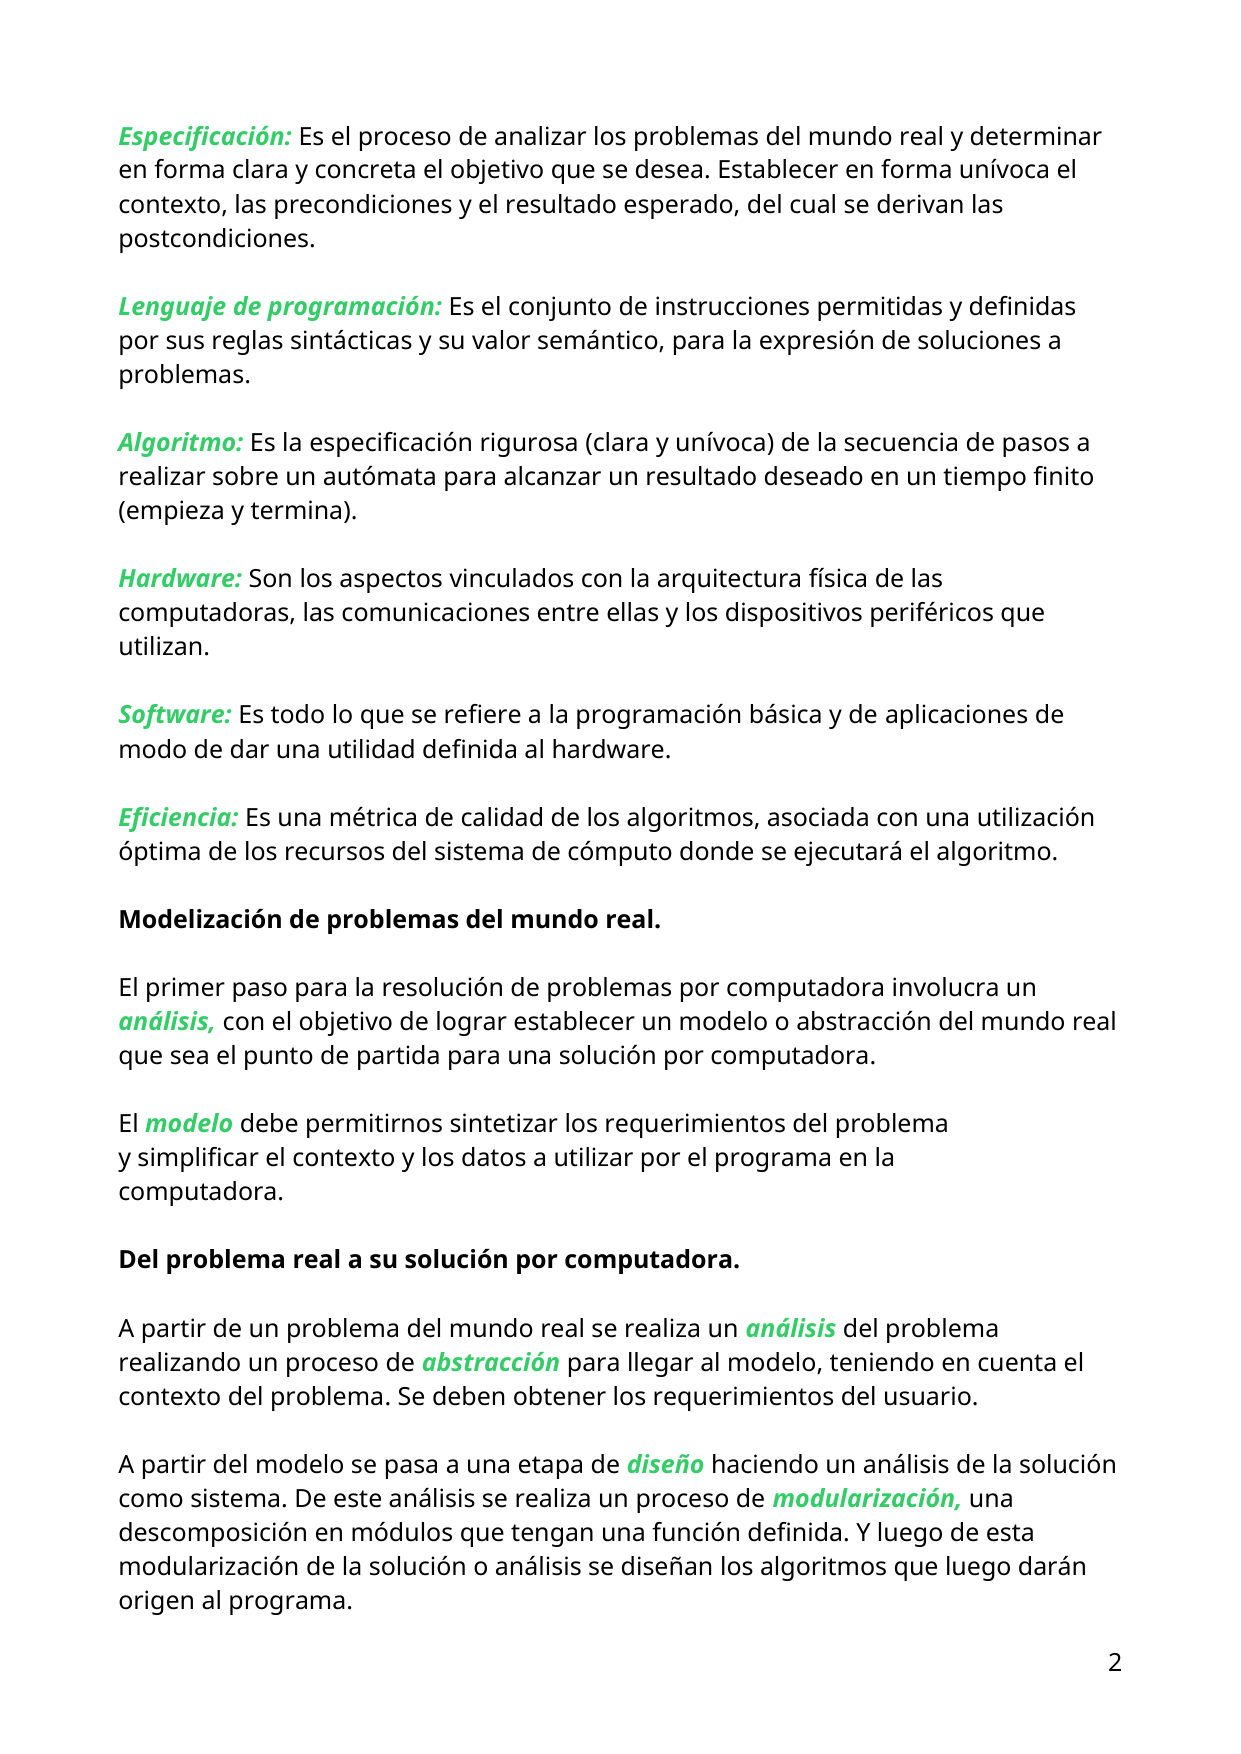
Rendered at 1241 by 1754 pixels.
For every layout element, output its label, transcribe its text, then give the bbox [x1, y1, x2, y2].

text Software: Es todo lo que se refiere a la programación básica y de aplicaciones de modo de dar una utilidad definida al hardware. [118, 697, 1122, 765]
text A partir del modelo se pasa a una etapa de diseño haciendo un análisis de la solución como sistema. De este análisis se realiza un proceso de modularización, una descomposición en módulos que tengan una función definida. Y luego de esta modularización de la solución o análisis se diseñan los algoritmos que luego darán origen al programa. [118, 1447, 1122, 1617]
text Algoritmo: Es la especificación rigurosa (clara y unívoca) de la secuencia de pasos a realizar sobre un autómata para alcanzar un resultado deseado en un tiempo finito (empieza y termina). [118, 425, 1122, 527]
text Lenguaje de programación: Es el conjunto de instrucciones permitidas y definidas por sus reglas sintácticas y su valor semántico, para la expresión de soluciones a problemas. [118, 288, 1122, 391]
text Especificación: Es el proceso de analizar los problemas del mundo real y determinar en forma clara y concreta el objetivo que se desea. Establecer en forma unívoca el contexto, las precondiciones y el resultado esperado, del cual se derivan las postcondiciones. [118, 118, 1122, 254]
text El modelo debe permitirnos sintetizar los requerimientos del problema [118, 1106, 1122, 1140]
text Hardware: Son los aspectos vinculados con la arquitectura física de las computadoras, las comunicaciones entre ellas y los dispositivos periféricos que utilizan. [118, 561, 1122, 663]
text Del problema real a su solución por computadora. [118, 1242, 1122, 1276]
text Modelización de problemas del mundo real. [118, 902, 1122, 936]
text A partir de un problema del mundo real se realiza un análisis del problema realizando un proceso de abstracción para llegar al modelo, teniendo en cuenta el contexto del problema. Se deben obtener los requerimientos del usuario. [118, 1310, 1122, 1412]
text El primer paso para la resolución de problemas por computadora involucra un análisis, con el objetivo de lograr establecer un modelo o abstracción del mundo real que sea el punto de partida para una solución por computadora. [118, 970, 1122, 1072]
text computadora. [118, 1174, 1122, 1208]
text y simplificar el contexto y los datos a utilizar por el programa en la [118, 1140, 1122, 1174]
text Eficiencia: Es una métrica de calidad de los algoritmos, asociada con una utilización óptima de los recursos del sistema de cómputo donde se ejecutará el algoritmo. [118, 799, 1122, 867]
